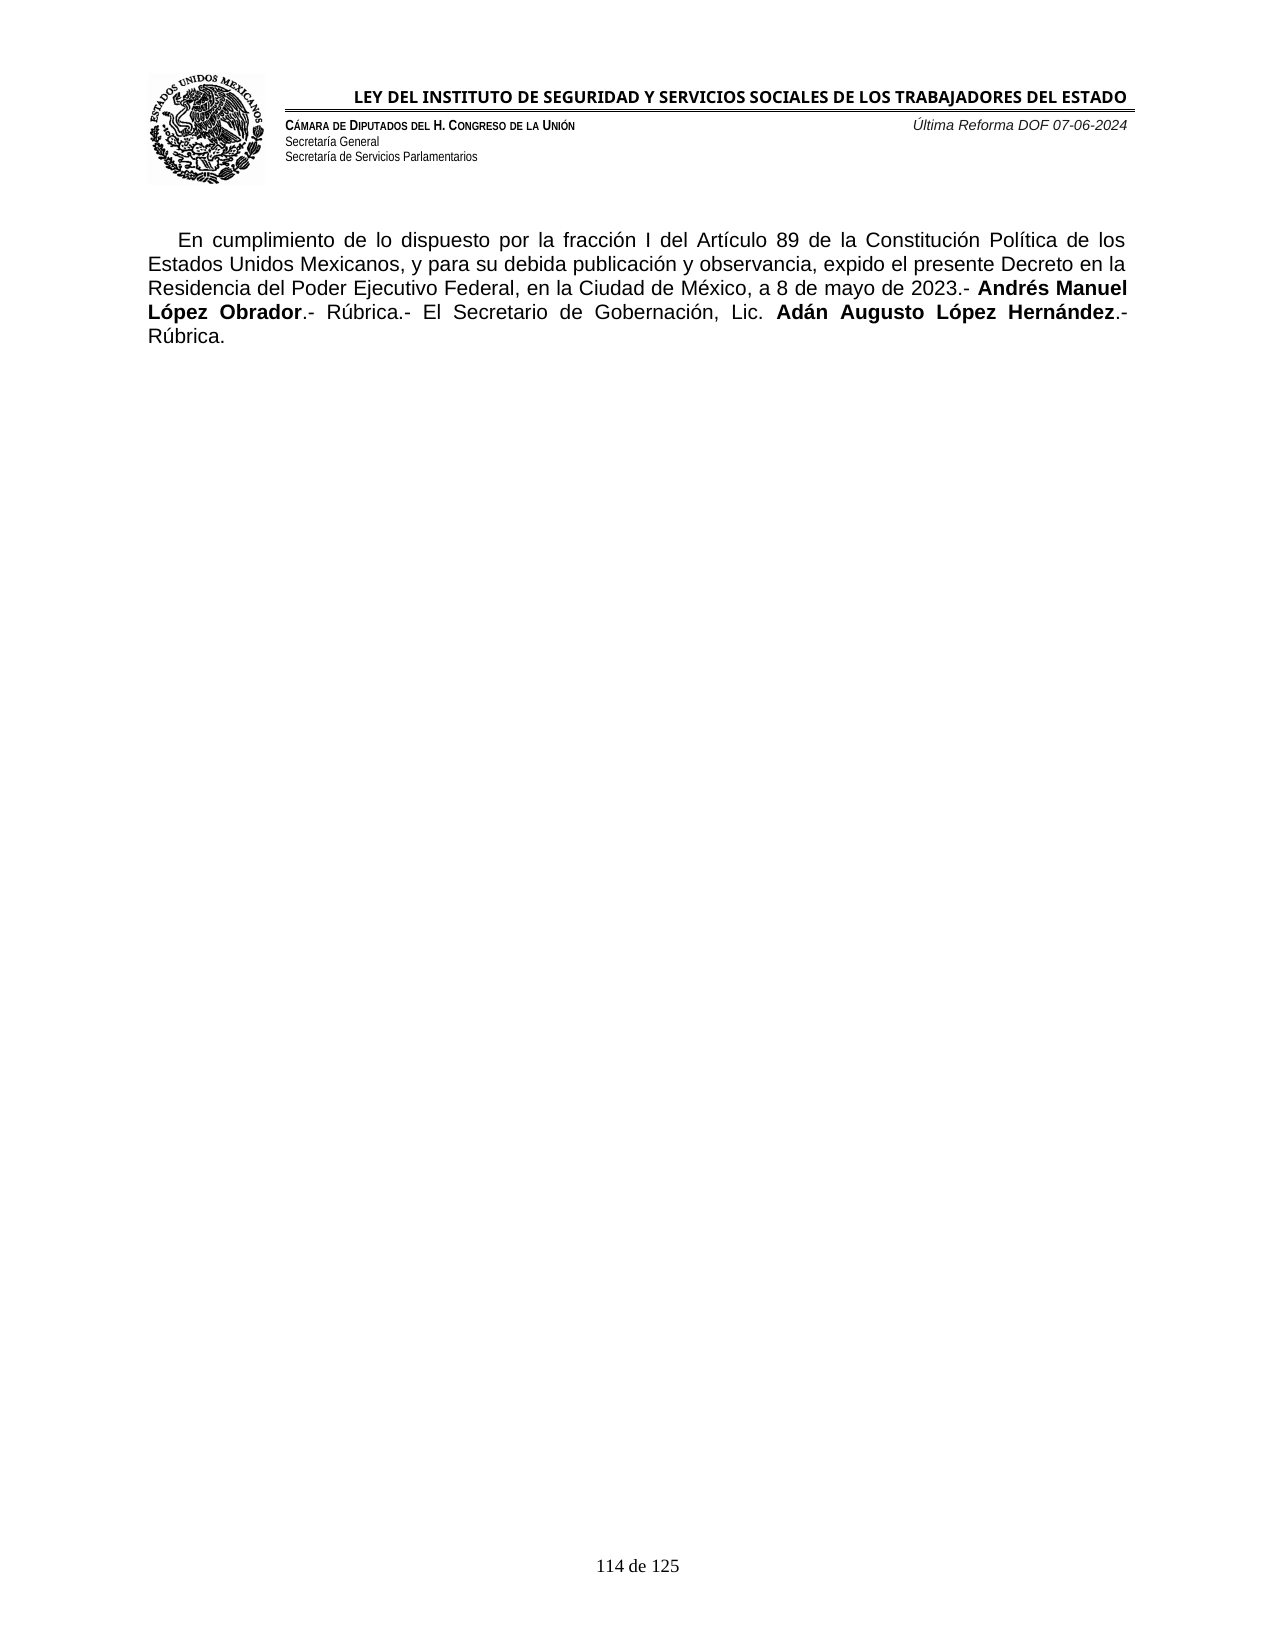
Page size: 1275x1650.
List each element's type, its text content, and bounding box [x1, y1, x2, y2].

text En cumplimiento de lo dispuesto por la fracción I del Artículo 89 de la Constitución Política de los Estados Unidos Mexicanos, y para su debida publicación y observancia, expido el presente Decreto en la Residencia del Poder Ejecutivo Federal, en la Ciudad de México, a 8 de mayo de 2023.- Andrés Manuel López Obrador.- Rúbrica.- El Secretario de Gobernación, Lic. Adán Augusto López Hernández.- Rúbrica. [148, 228, 1127, 348]
